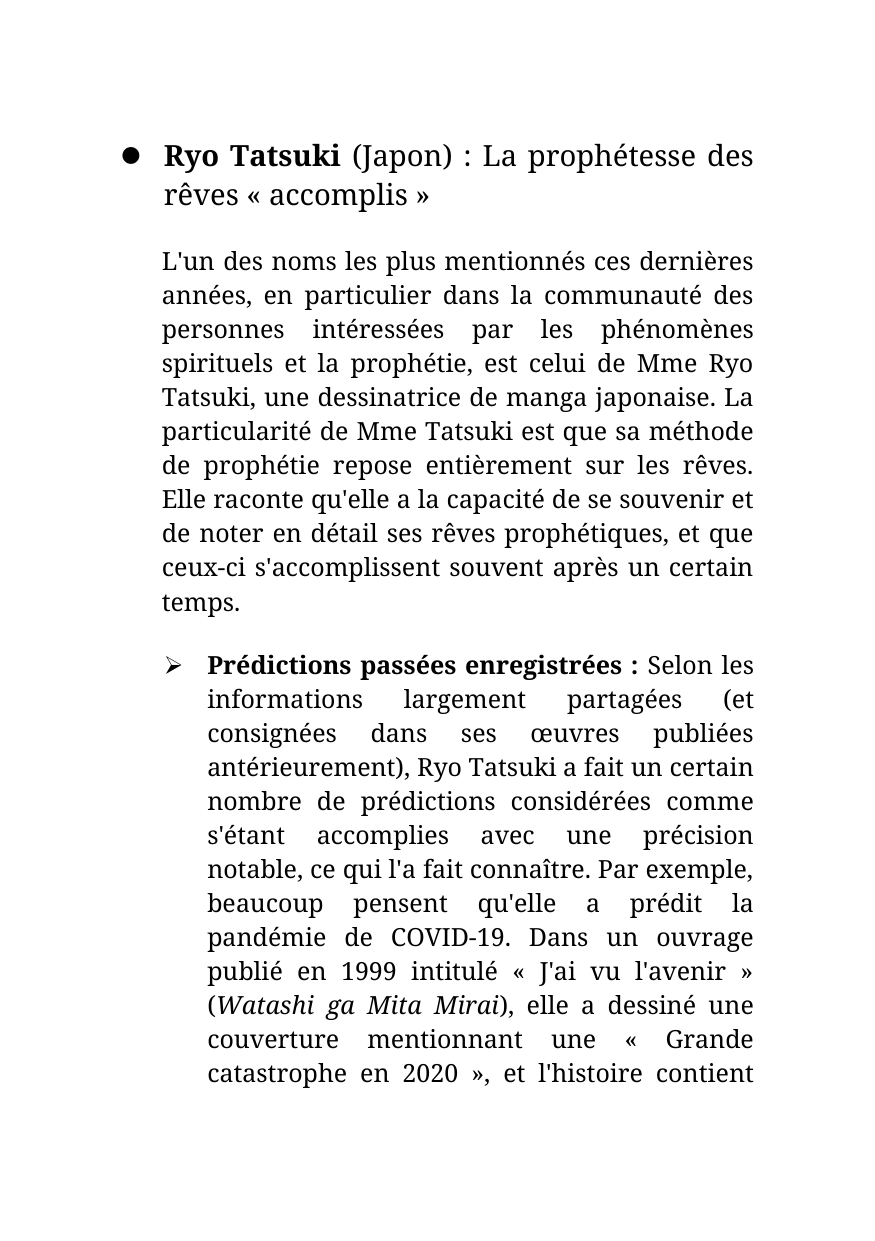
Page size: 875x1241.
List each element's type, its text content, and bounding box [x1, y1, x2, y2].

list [163, 647, 754, 1090]
text L'un des noms les plus mentionnés ces dernières années, en particulier dans la communauté des personnes intéressées par les phénomènes spirituels et la prophétie, est celui de Mme Ryo Tatsuki, une dessinatrice de manga japonaise. La particularité de Mme Tatsuki est que sa méthode de prophétie repose entièrement sur les rêves. Elle raconte qu'elle a la capacité de se souvenir et de noter en détail ses rêves prophétiques, et que ceux-ci s'accomplissent souvent après un certain temps. [162, 243, 754, 618]
list Ryo Tatsuki (Japon) : La prophétesse des rêves « accomplis » [120, 135, 754, 214]
